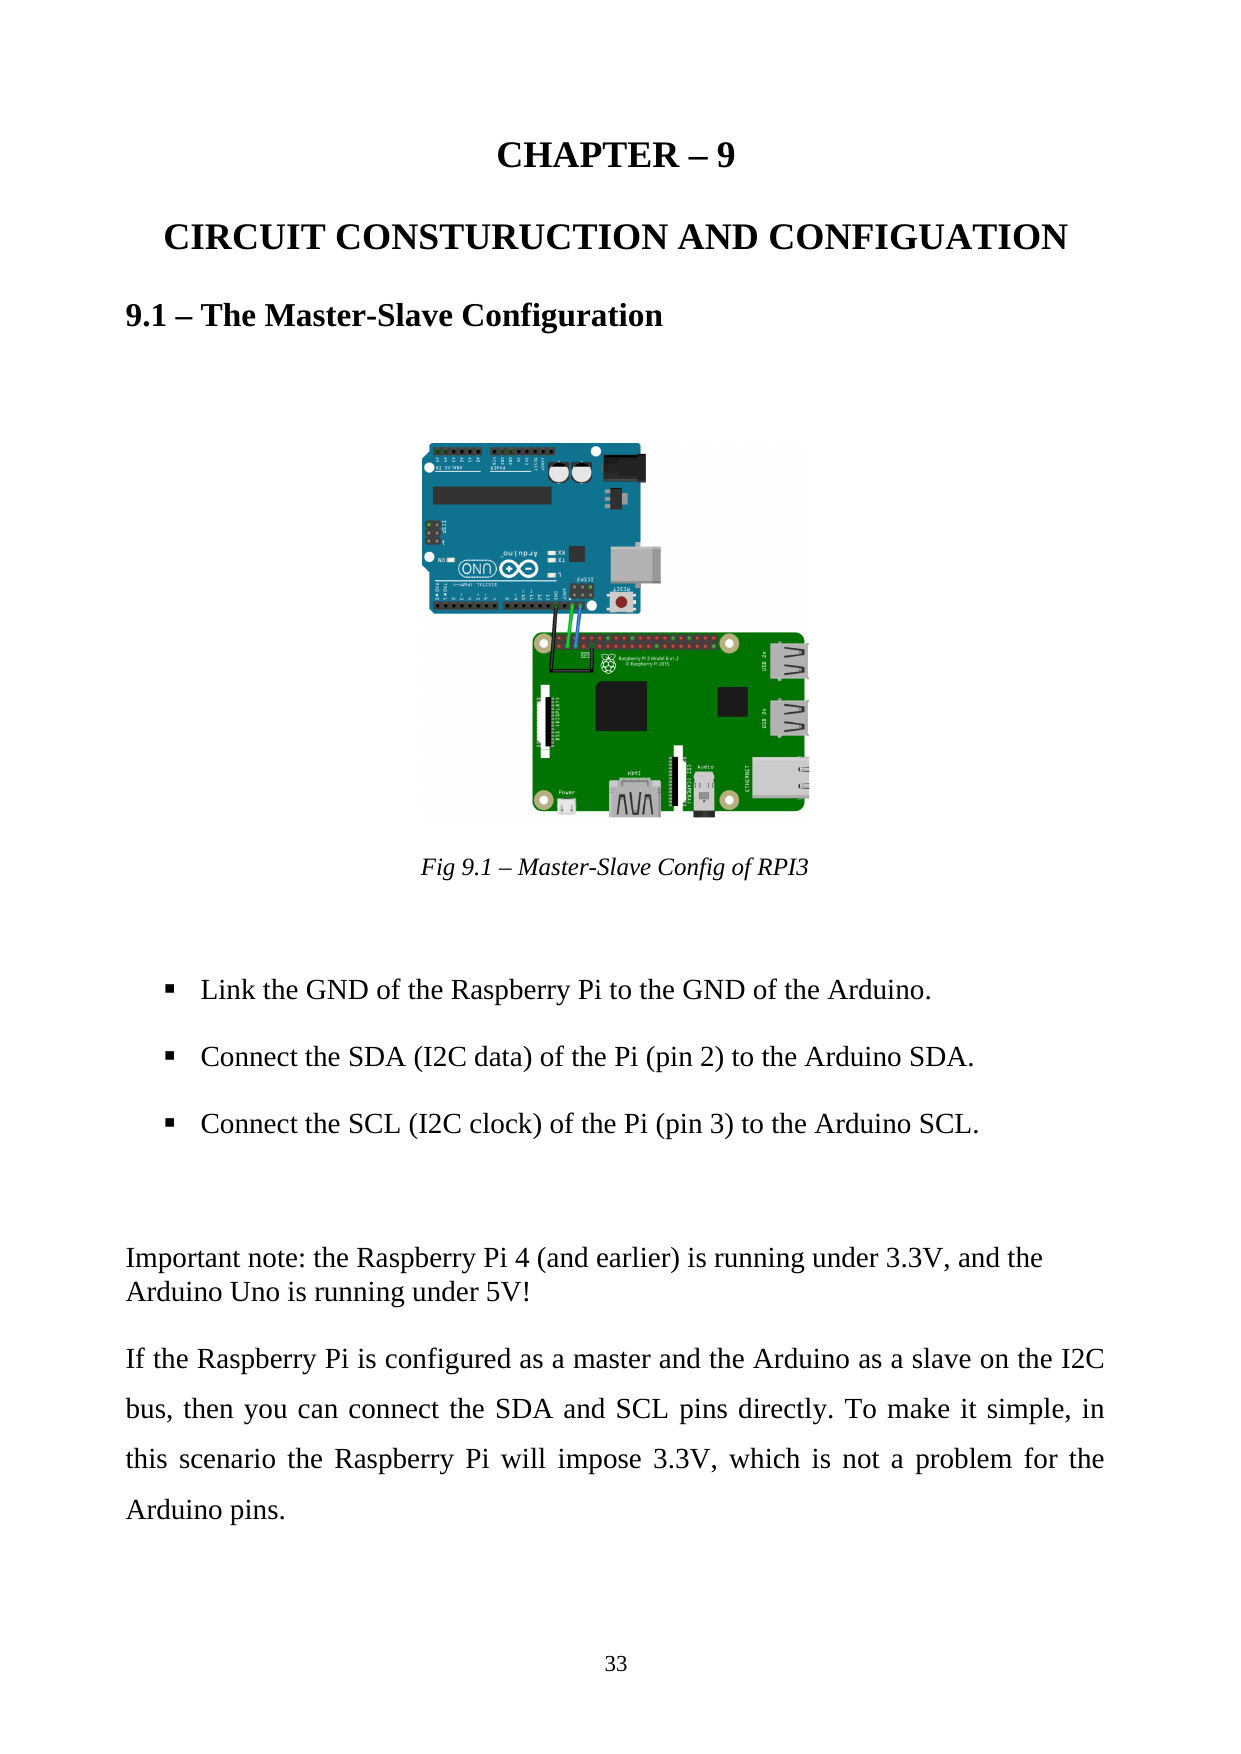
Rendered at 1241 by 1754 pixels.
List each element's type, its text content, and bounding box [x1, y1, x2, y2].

text If the Raspberry Pi is configured as a master and the Arduino as a slave on the I2C bus, then you can connect the SDA and SCL pins directly. To make it simple, in this scenario the Raspberry Pi will impose 3.3V, which is not a problem for the Arduino pins. [125, 1341, 1106, 1525]
text Important note: the Raspberry Pi 4 (and earlier) is running under 3.3V, and the Arduino Uno is running under 5V! [125, 1240, 1106, 1307]
list Connect the SCL (I2C clock) of the Pi (pin 3) to the Arduino SCL. [163, 1106, 1106, 1140]
text Fig 9.1 – Master-Slave Config of RPI3 [125, 852, 1106, 881]
text CHAPTER – 9 [125, 133, 1106, 176]
text CIRCUIT CONSTURUCTION AND CONFIGUATION [125, 214, 1106, 257]
list Link the GND of the Raspberry Pi to the GND of the Arduino. [163, 972, 1106, 1006]
text 9.1 – The Master-Slave Configuration [125, 296, 1106, 334]
picture [422, 443, 810, 823]
list Connect the SDA (I2C data) of the Pi (pin 2) to the Arduino SDA. [163, 1039, 1106, 1073]
